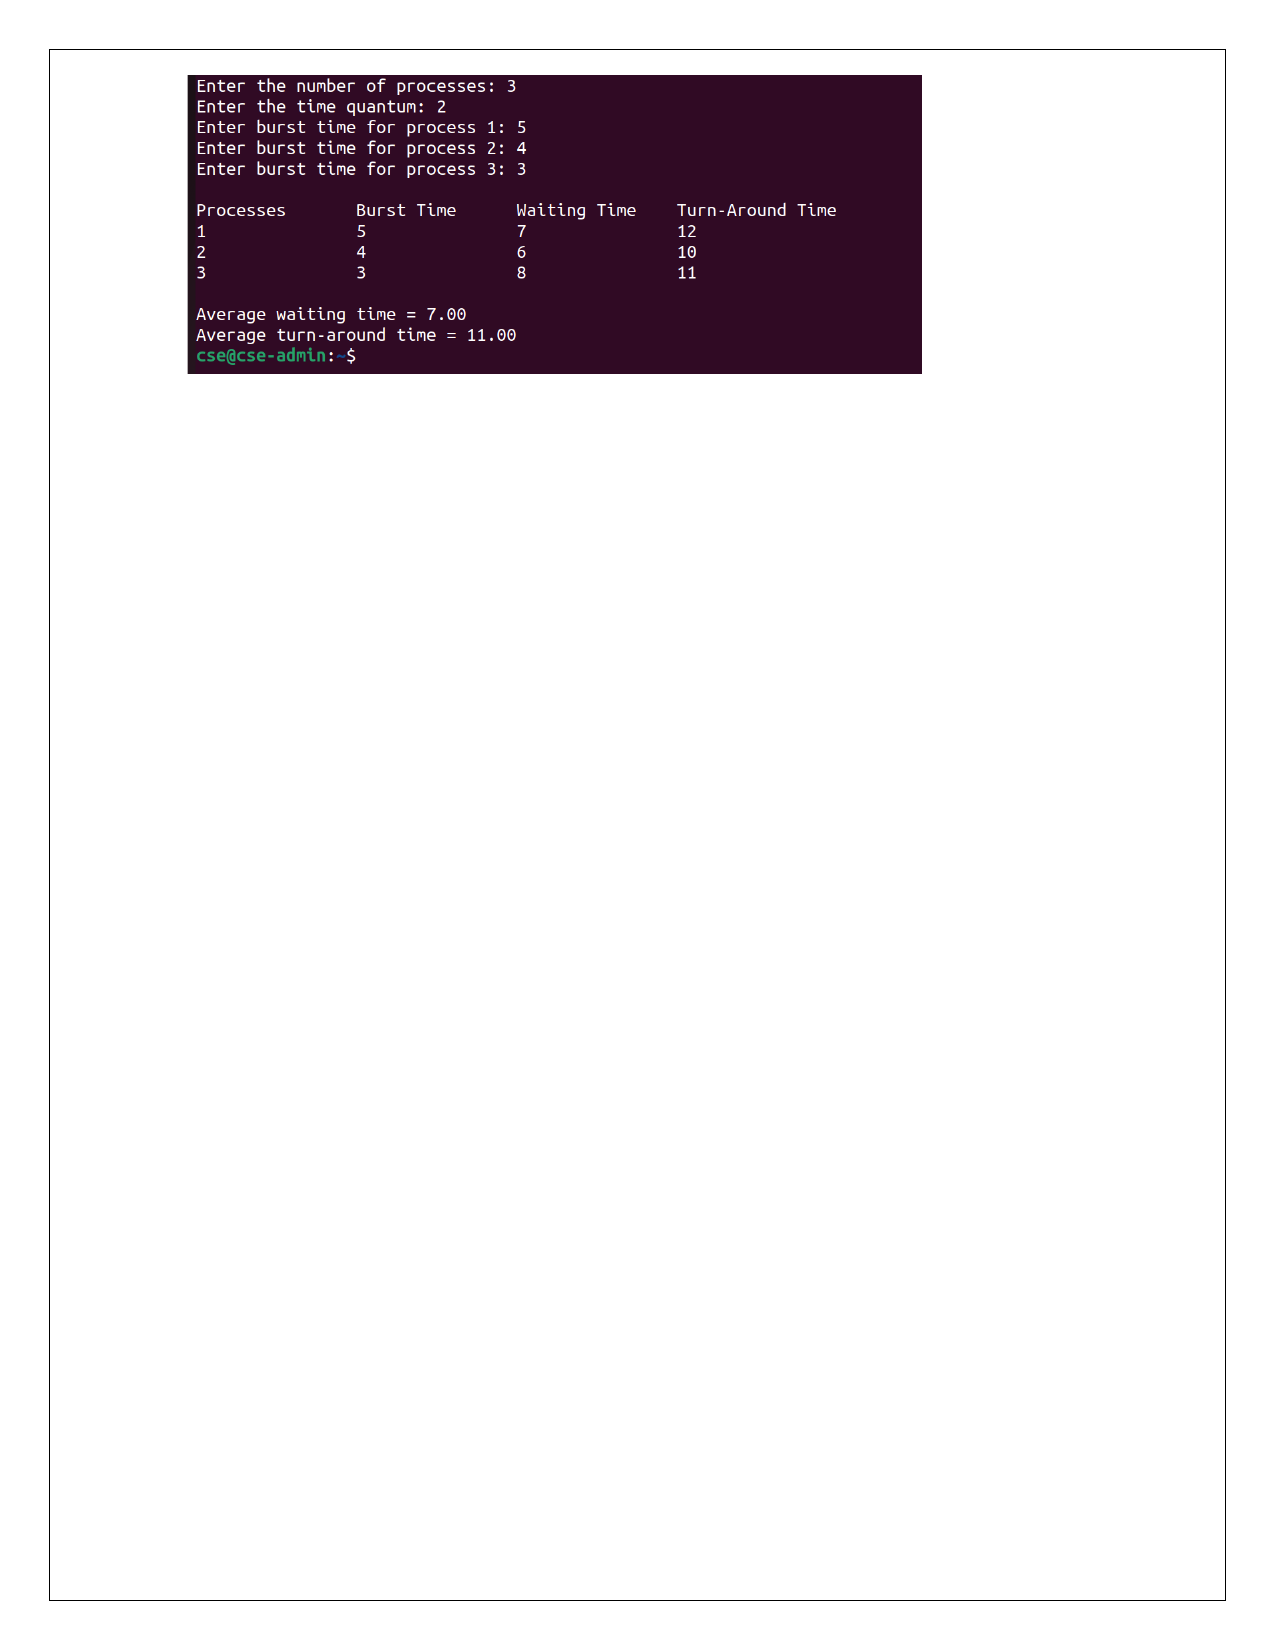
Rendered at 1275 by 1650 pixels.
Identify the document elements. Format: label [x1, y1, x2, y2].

picture [187, 75, 922, 374]
